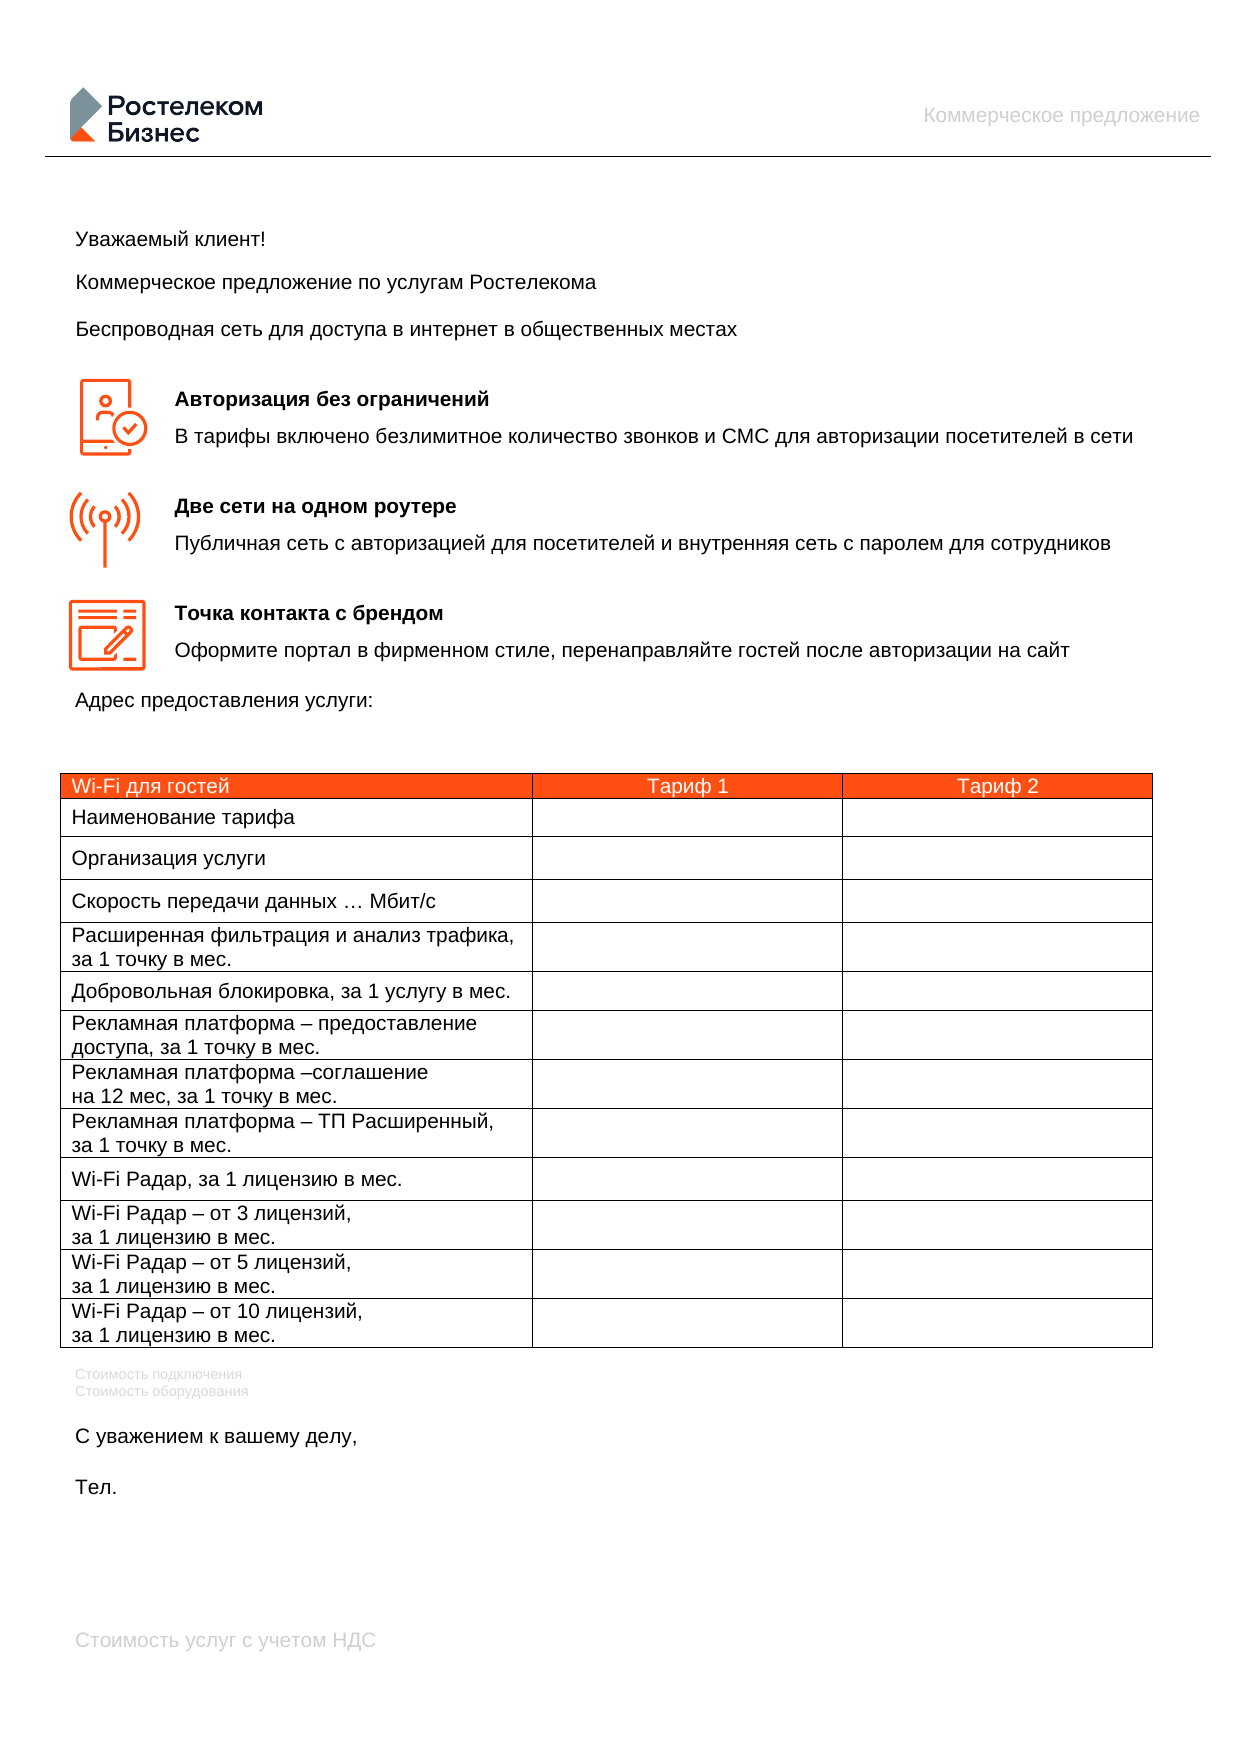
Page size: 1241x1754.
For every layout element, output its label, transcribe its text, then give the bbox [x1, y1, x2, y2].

table_cell [533, 1158, 842, 1200]
table_cell [843, 1299, 1152, 1347]
table_cell [533, 837, 842, 878]
table_cell [533, 1299, 842, 1347]
table_cell [533, 1201, 842, 1249]
table_cell [843, 837, 1152, 878]
text Адрес предоставления услуги: [75, 688, 1165, 712]
table_cell [843, 923, 1152, 971]
table_cell Рекламная платформа – ТП Расширенный, за 1 точку в мес. [61, 1109, 532, 1157]
table_header Коммерческое предложение по услугам Ростелекома [60, 270, 1197, 317]
table_cell [533, 972, 842, 1010]
table_cell Wi-Fi Радар, за 1 лицензию в мес. [61, 1158, 532, 1200]
table_cell Рекламная платформа – предоставление доступа, за 1 точку в мес. [61, 1011, 532, 1059]
text Тел. [75, 1475, 1165, 1499]
table_cell Добровольная блокировка, за 1 услугу в мес. [61, 972, 532, 1010]
table_cell [843, 972, 1152, 1010]
table_cell [843, 799, 1152, 836]
table_cell Наименование тарифа [61, 799, 532, 836]
text Стоимость подключения [75, 1366, 1165, 1383]
table_cell [60, 577, 163, 688]
table_cell [533, 923, 842, 971]
table_cell [533, 799, 842, 836]
table_cell [533, 880, 842, 922]
table_cell Рекламная платформа –соглашение на 12 мес, за 1 точку в мес. [61, 1060, 532, 1108]
table_cell [533, 1011, 842, 1059]
table_cell Расширенная фильтрация и анализ трафика, за 1 точку в мес. [61, 923, 532, 971]
picture [56, 73, 276, 156]
table_header Тариф 1 [533, 774, 842, 798]
table_cell Wi-Fi Радар – от 5 лицензий, за 1 лицензию в мес. [61, 1250, 532, 1298]
table_cell [533, 1250, 842, 1298]
table_cell Авторизация без ограничений В тарифы включено безлимитное количество звонков и СМС для авторизации посетителей в сети [163, 364, 1197, 473]
table_cell Wi-Fi Радар – от 3 лицензий, за 1 лицензию в мес. [61, 1201, 532, 1249]
table_cell Беспроводная сеть для доступа в интернет в общественных местах [60, 317, 1197, 363]
table_cell Wi-Fi Радар – от 10 лицензий, за 1 лицензию в мес. [61, 1299, 532, 1347]
table_header Wi-Fi для гостей [61, 774, 532, 798]
table_cell [843, 1011, 1152, 1059]
text Уважаемый клиент! [75, 227, 1165, 251]
table_cell [60, 473, 163, 577]
table_cell [533, 1060, 842, 1108]
text Стоимость оборудования [75, 1383, 1165, 1399]
table_cell [60, 364, 163, 473]
table_cell [843, 1158, 1152, 1200]
table_cell Скорость передачи данных … Мбит/с [61, 880, 532, 922]
table_header Тариф 2 [843, 774, 1152, 798]
table_cell [533, 1109, 842, 1157]
table_cell [843, 1109, 1152, 1157]
table_cell Организация услуги [61, 837, 532, 878]
table_cell [843, 1250, 1152, 1298]
text С уважением к вашему делу, [75, 1423, 1165, 1447]
table_cell [843, 1060, 1152, 1108]
table_cell [843, 880, 1152, 922]
table_cell Две сети на одном роутере Публичная сеть с авторизацией для посетителей и внутренняя сеть с паролем для сотрудников [163, 473, 1197, 577]
table_cell [843, 1201, 1152, 1249]
table_cell Точка контакта с брендом Оформите портал в фирменном стиле, перенаправляйте гостей после авторизации на сайт [163, 577, 1197, 688]
